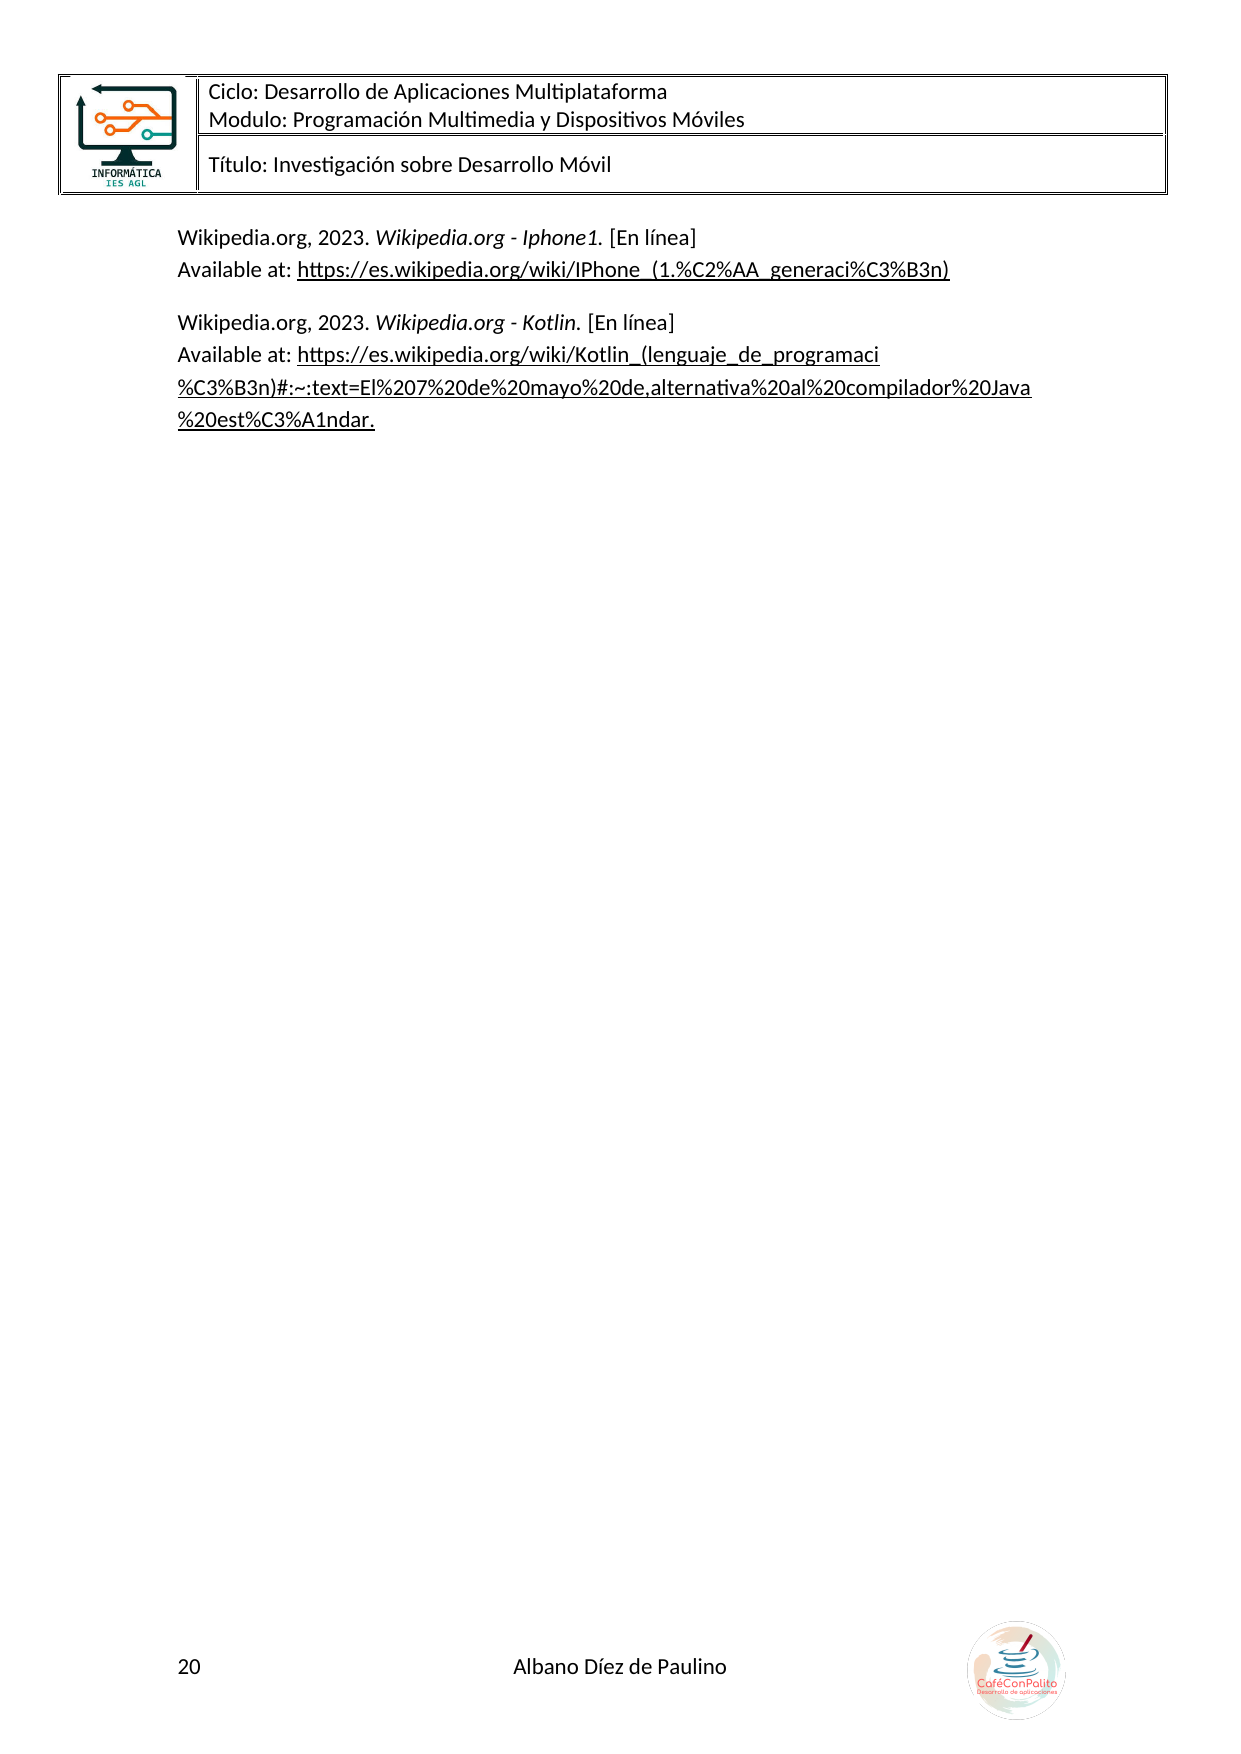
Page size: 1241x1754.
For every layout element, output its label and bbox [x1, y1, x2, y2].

picture [70, 76, 186, 192]
picture [966, 1620, 1067, 1721]
